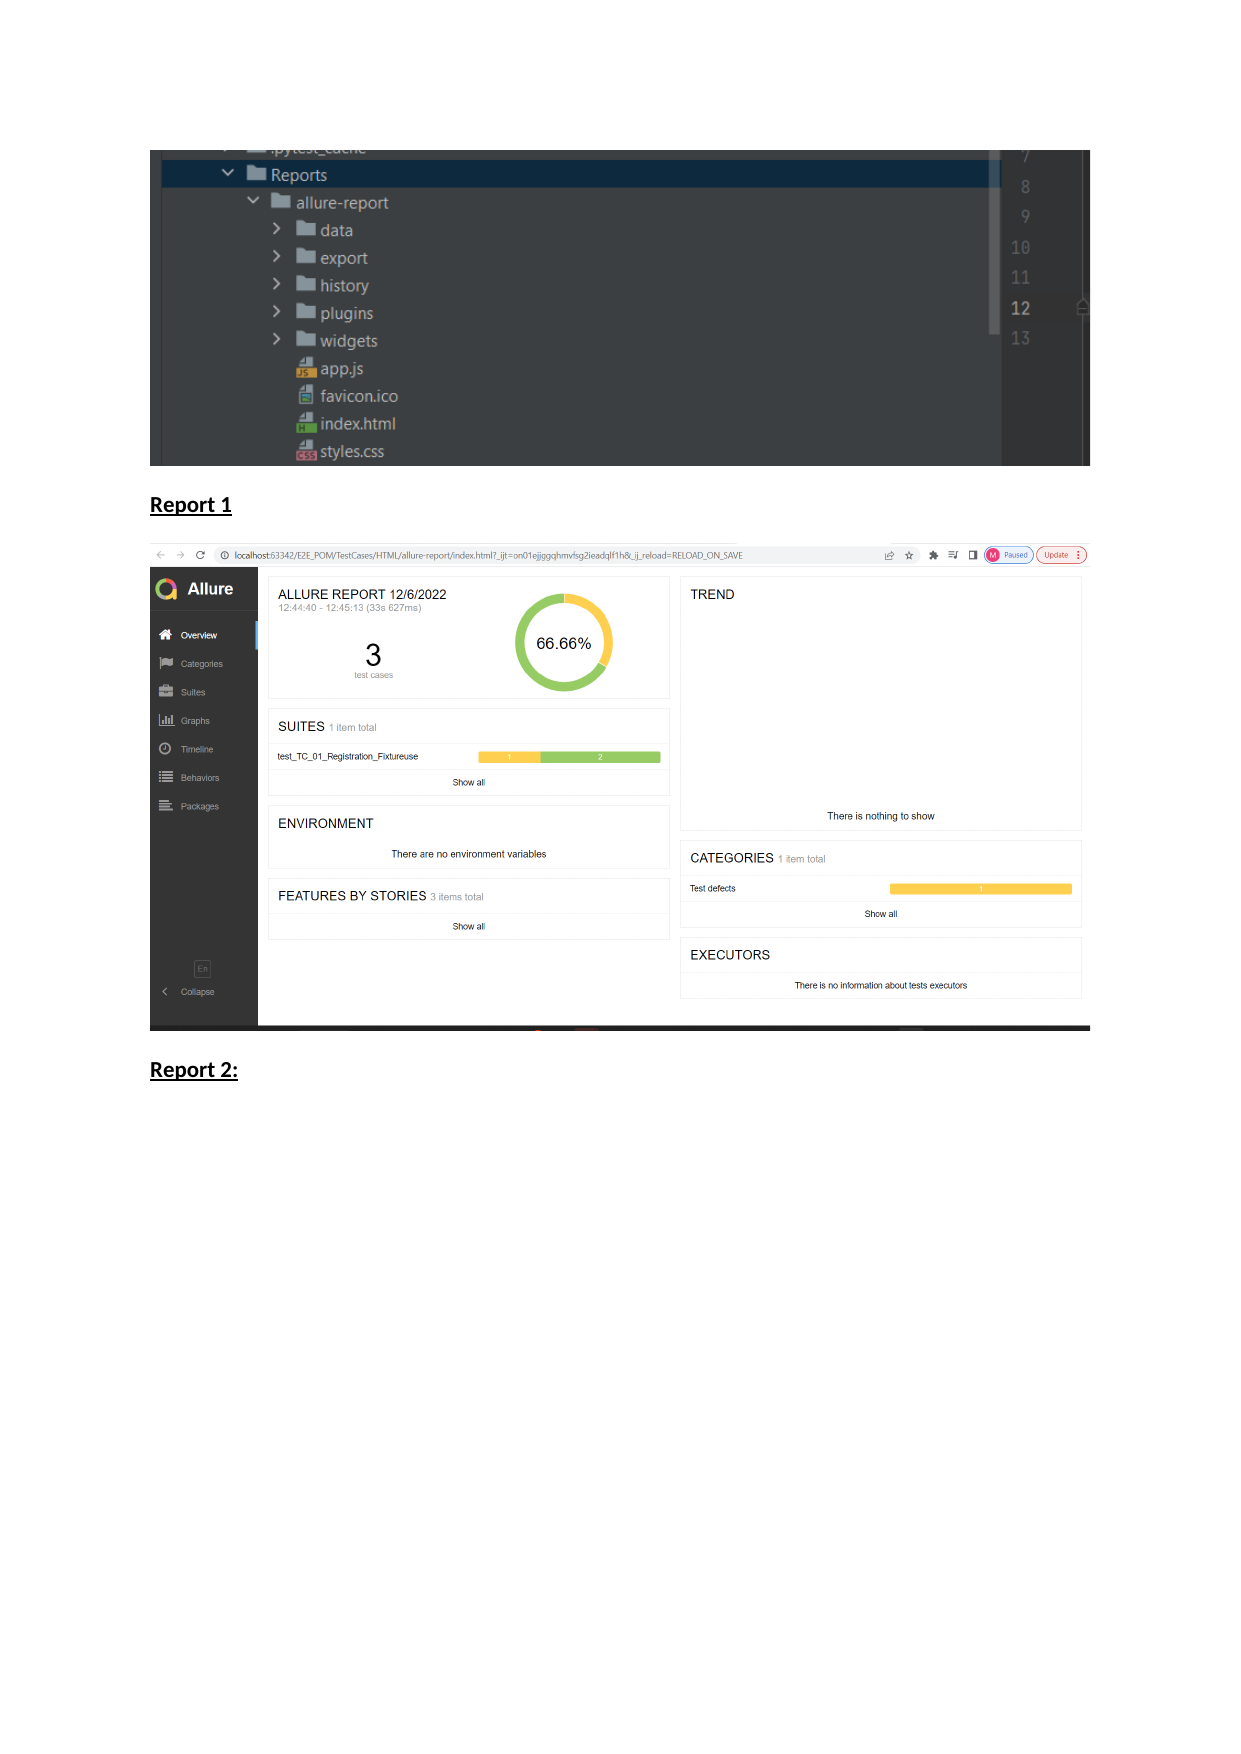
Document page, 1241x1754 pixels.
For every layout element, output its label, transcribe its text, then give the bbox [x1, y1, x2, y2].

text Report 2: [150, 1055, 1090, 1083]
picture [150, 543, 1091, 1031]
picture [150, 150, 1091, 466]
text Report 1 [150, 490, 1090, 518]
